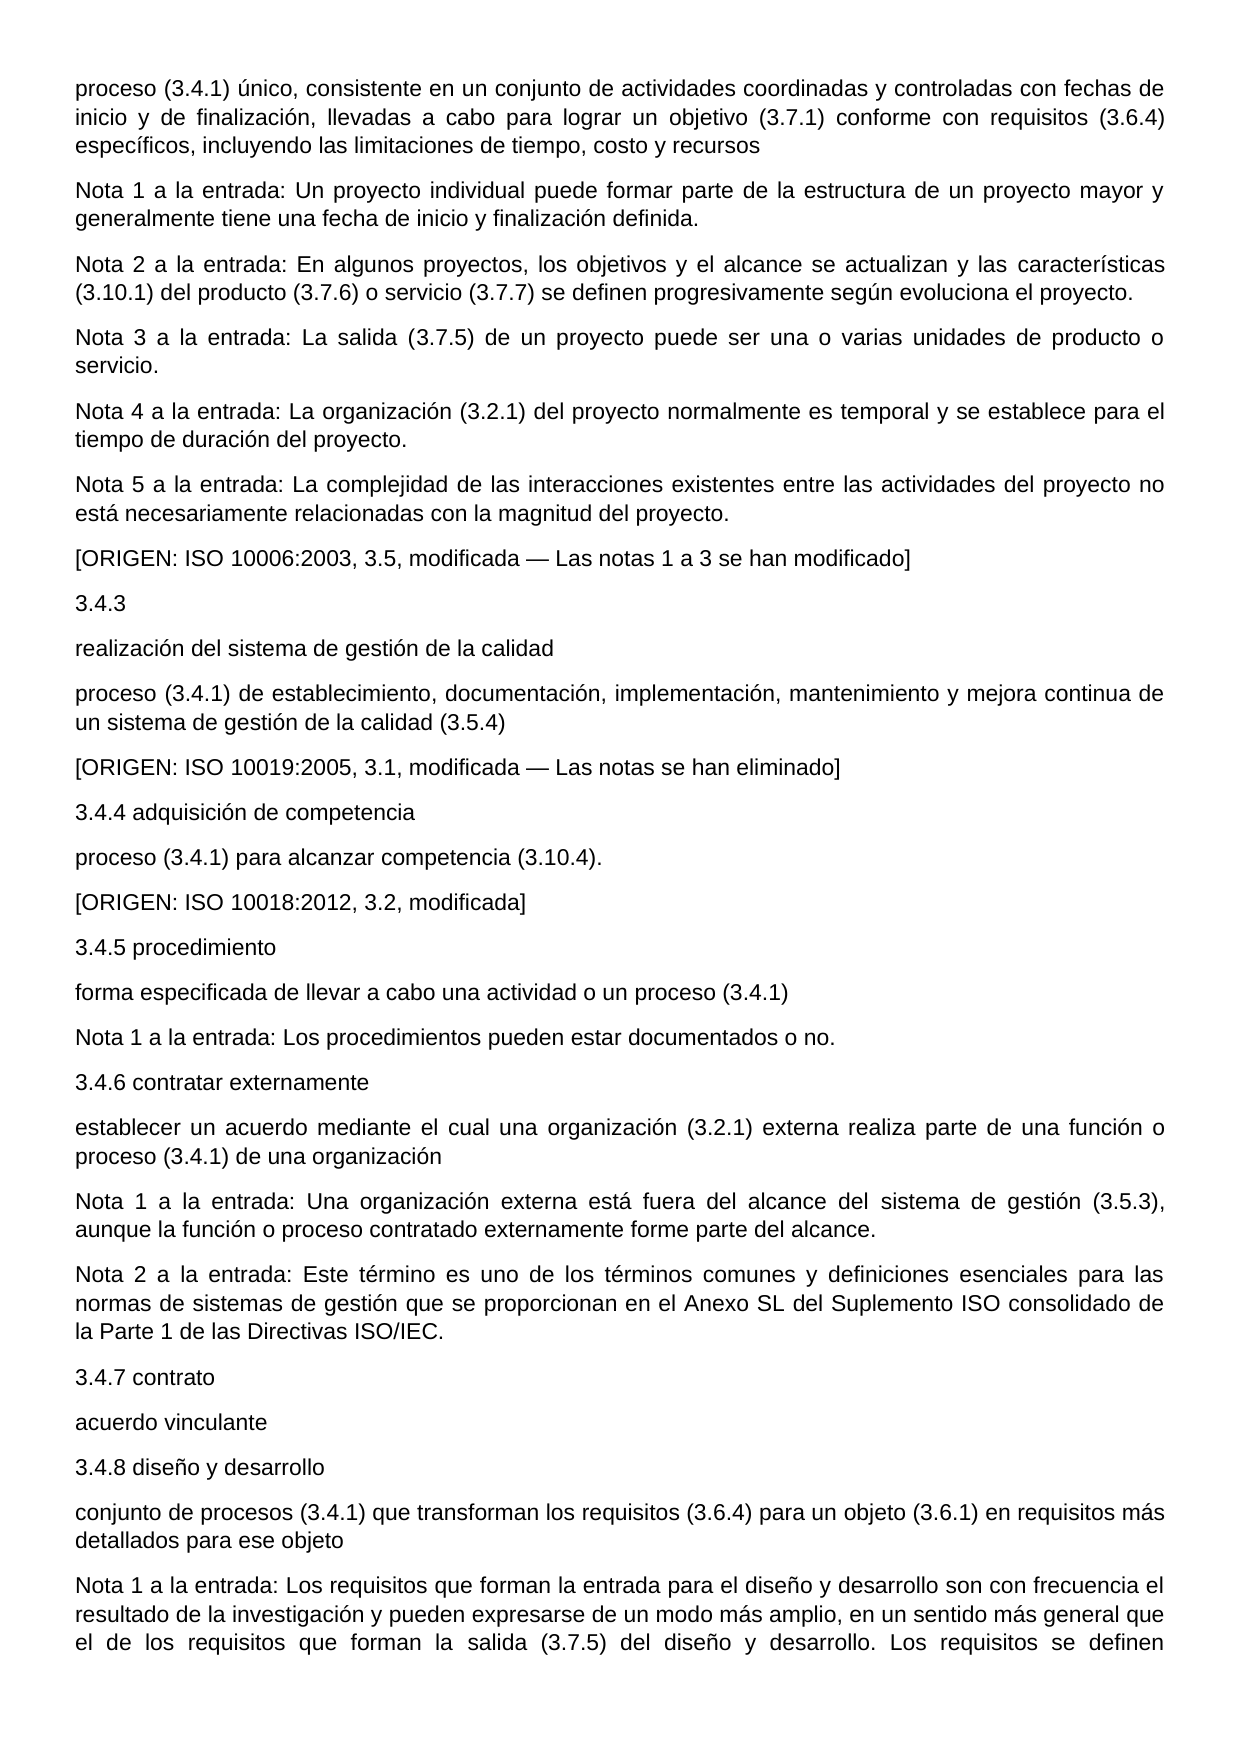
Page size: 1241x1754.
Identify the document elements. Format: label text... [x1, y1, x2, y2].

text 3.4.4 adquisición de competencia [75, 799, 1165, 825]
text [75, 1572, 1165, 1656]
text Nota 1 a la entrada: Un proyecto individual puede formar parte de la estructura de un proyecto mayor y generalmente tiene una fecha de inicio y finalización definida. [75, 177, 1165, 232]
text proceso (3.4.1) de establecimiento, documentación, implementación, mantenimiento y mejora continua de un sistema de gestión de la calidad (3.5.4) [75, 680, 1165, 735]
text acuerdo vinculante [75, 1408, 1165, 1435]
text conjunto de procesos (3.4.1) que transforman los requisitos (3.6.4) para un objeto (3.6.1) en requisitos más detallados para ese objeto [75, 1499, 1165, 1553]
text [ORIGEN: ISO 10006:2003, 3.5, modificada — Las notas 1 a 3 se han modificado] [75, 545, 1165, 571]
text proceso (3.4.1) único, consistente en un conjunto de actividades coordinadas y controladas con fechas de inicio y de finalización, llevadas a cabo para lograr un objetivo (3.7.1) conforme con requisitos (3.6.4) específicos, incluyendo las limitaciones de tiempo, costo y recursos [75, 75, 1165, 158]
text proceso (3.4.1) para alcanzar competencia (3.10.4). [75, 844, 1165, 870]
text 3.4.8 diseño y desarrollo [75, 1454, 1165, 1480]
text 3.4.5 procedimiento [75, 934, 1165, 960]
text [ORIGEN: ISO 10019:2005, 3.1, modificada — Las notas se han eliminado] [75, 753, 1165, 780]
text Nota 4 a la entrada: La organización (3.2.1) del proyecto normalmente es temporal y se establece para el tiempo de duración del proyecto. [75, 398, 1165, 452]
text Nota 1 a la entrada: Los procedimientos pueden estar documentados o no. [75, 1024, 1165, 1051]
text realización del sistema de gestión de la calidad [75, 635, 1165, 661]
text Nota 3 a la entrada: La salida (3.7.5) de un proyecto puede ser una o varias unidades de producto o servicio. [75, 324, 1165, 379]
text 3.4.7 contrato [75, 1363, 1165, 1390]
text [ORIGEN: ISO 10018:2012, 3.2, modificada] [75, 889, 1165, 915]
text forma especificada de llevar a cabo una actividad o un proceso (3.4.1) [75, 979, 1165, 1005]
text Nota 5 a la entrada: La complejidad de las interacciones existentes entre las actividades del proyecto no está necesariamente relacionadas con la magnitud del proyecto. [75, 471, 1165, 526]
text Nota 1 a la entrada: Una organización externa está fuera del alcance del sistema de gestión (3.5.3), aunque la función o proceso contratado externamente forme parte del alcance. [75, 1188, 1165, 1243]
text establecer un acuerdo mediante el cual una organización (3.2.1) externa realiza parte de una función o proceso (3.4.1) de una organización [75, 1114, 1165, 1169]
text 3.4.6 contratar externamente [75, 1069, 1165, 1096]
text Nota 2 a la entrada: En algunos proyectos, los objetivos y el alcance se actualizan y las características (3.10.1) del producto (3.7.6) o servicio (3.7.7) se definen progresivamente según evoluciona el proyecto. [75, 251, 1165, 305]
text Nota 2 a la entrada: Este término es uno de los términos comunes y definiciones esenciales para las normas de sistemas de gestión que se proporcionan en el Anexo SL del Suplemento ISO consolidado de la Parte 1 de las Directivas ISO/IEC. [75, 1261, 1165, 1345]
text 3.4.3 [75, 590, 1165, 616]
